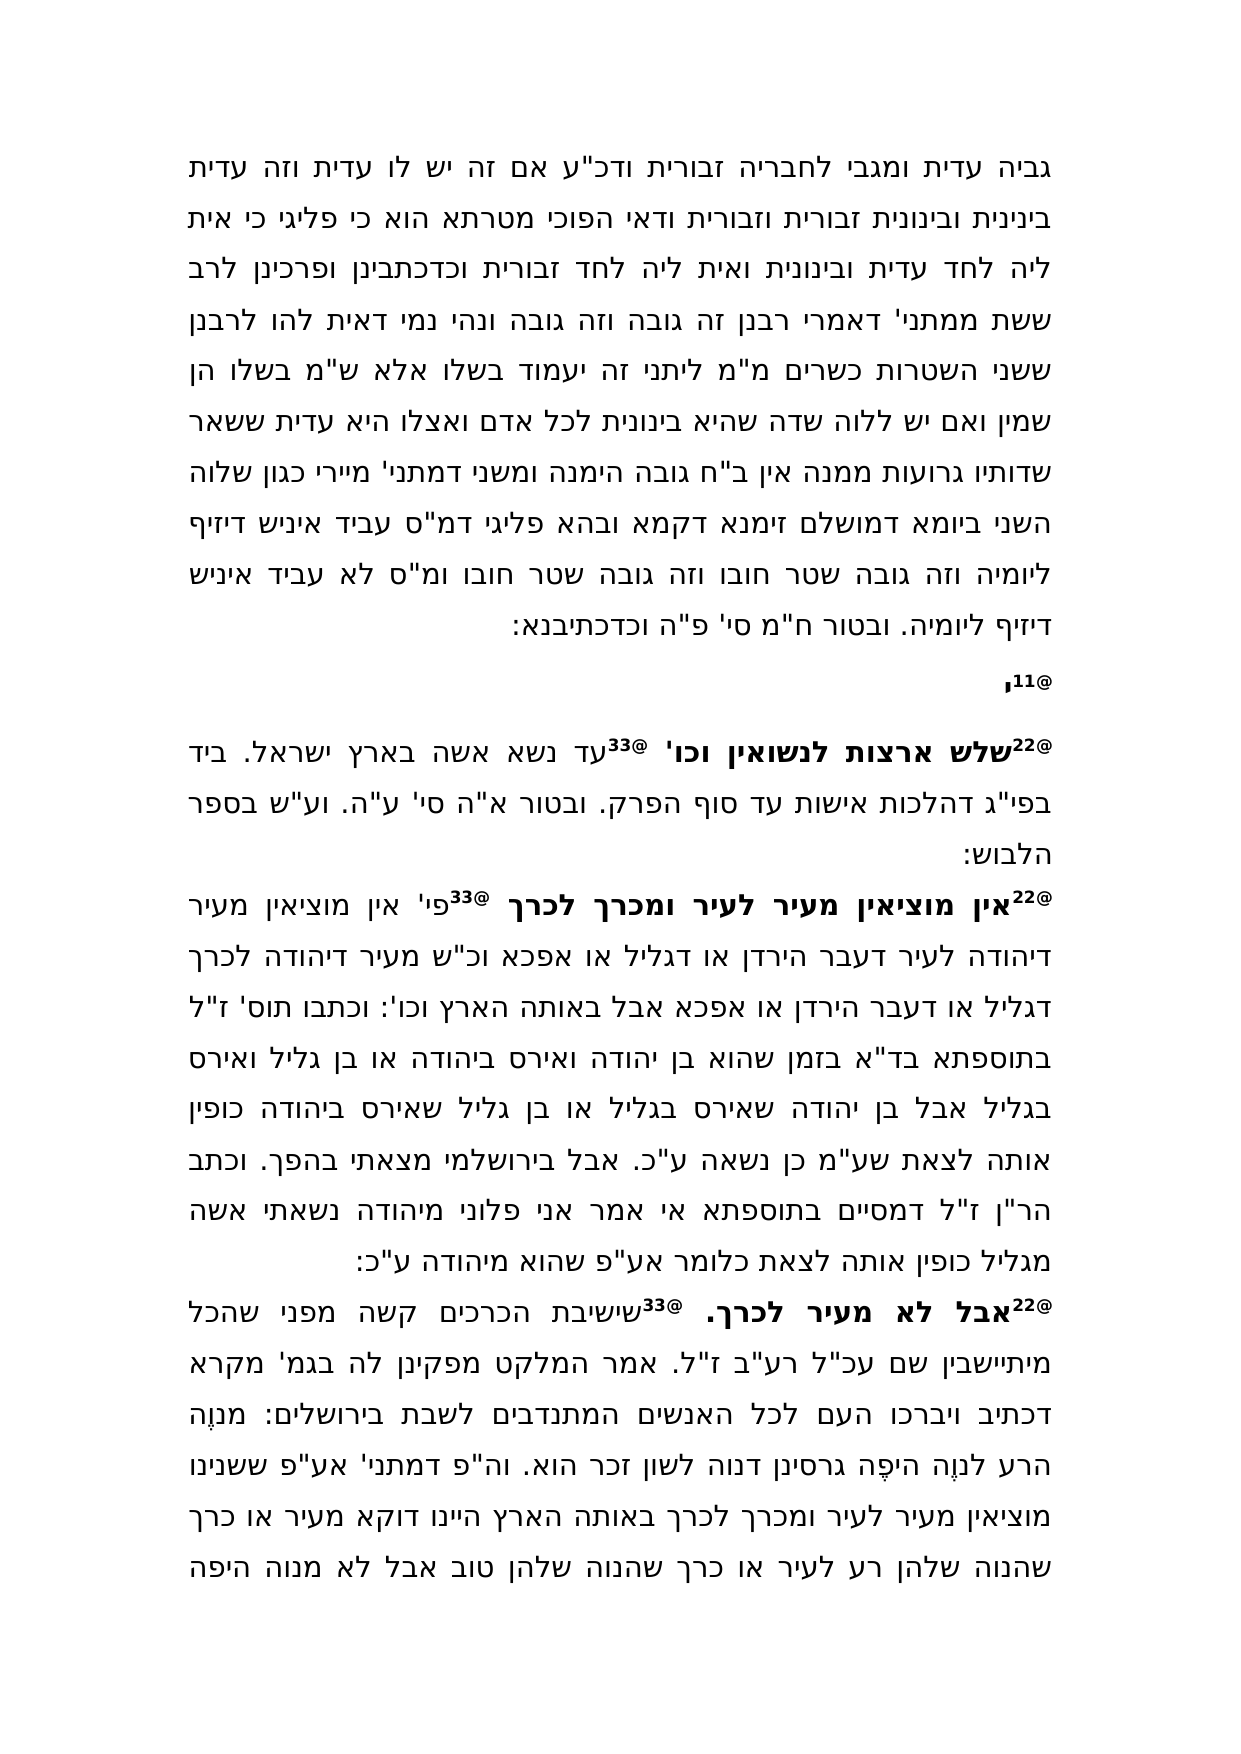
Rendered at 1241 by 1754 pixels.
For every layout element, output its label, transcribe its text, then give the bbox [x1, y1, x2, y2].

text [187, 150, 1053, 642]
text @22אין מוציאין מעיר לעיר ומכרך לכרך @33פי' אין מוציאין מעיר דיהודה לעיר דעבר הירדן או דגליל או אפכא וכ"ש מעיר דיהודה לכרך דגליל או דעבר הירדן או אפכא אבל באותה הארץ וכו': וכתבו תוס' ז"ל בתוספתא בד"א בזמן שהוא בן יהודה ואירס ביהודה או בן גליל ואירס בגליל אבל בן יהודה שאירס בגליל או בן גליל שאירס ביהודה כופין אותה לצאת שע"מ כן נשאה ע"כ. אבל בירושלמי מצאתי בהפך. וכתב הר"ן ז"ל דמסיים בתוספתא אי אמר אני פלוני מיהודה נשאתי אשה מגליל כופין אותה לצאת כלומר אע"פ שהוא מיהודה ע"כ: [187, 888, 1053, 1279]
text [187, 1296, 1053, 1584]
text @11י [187, 672, 1053, 706]
text @22שלש ארצות לנשואין וכו' @33עד נשא אשה בארץ ישראל. ביד בפי"ג דהלכות אישות עד סוף הפרק. ובטור א"ה סי' ע"ה. וע"ש בספר הלבוש: [187, 735, 1053, 871]
